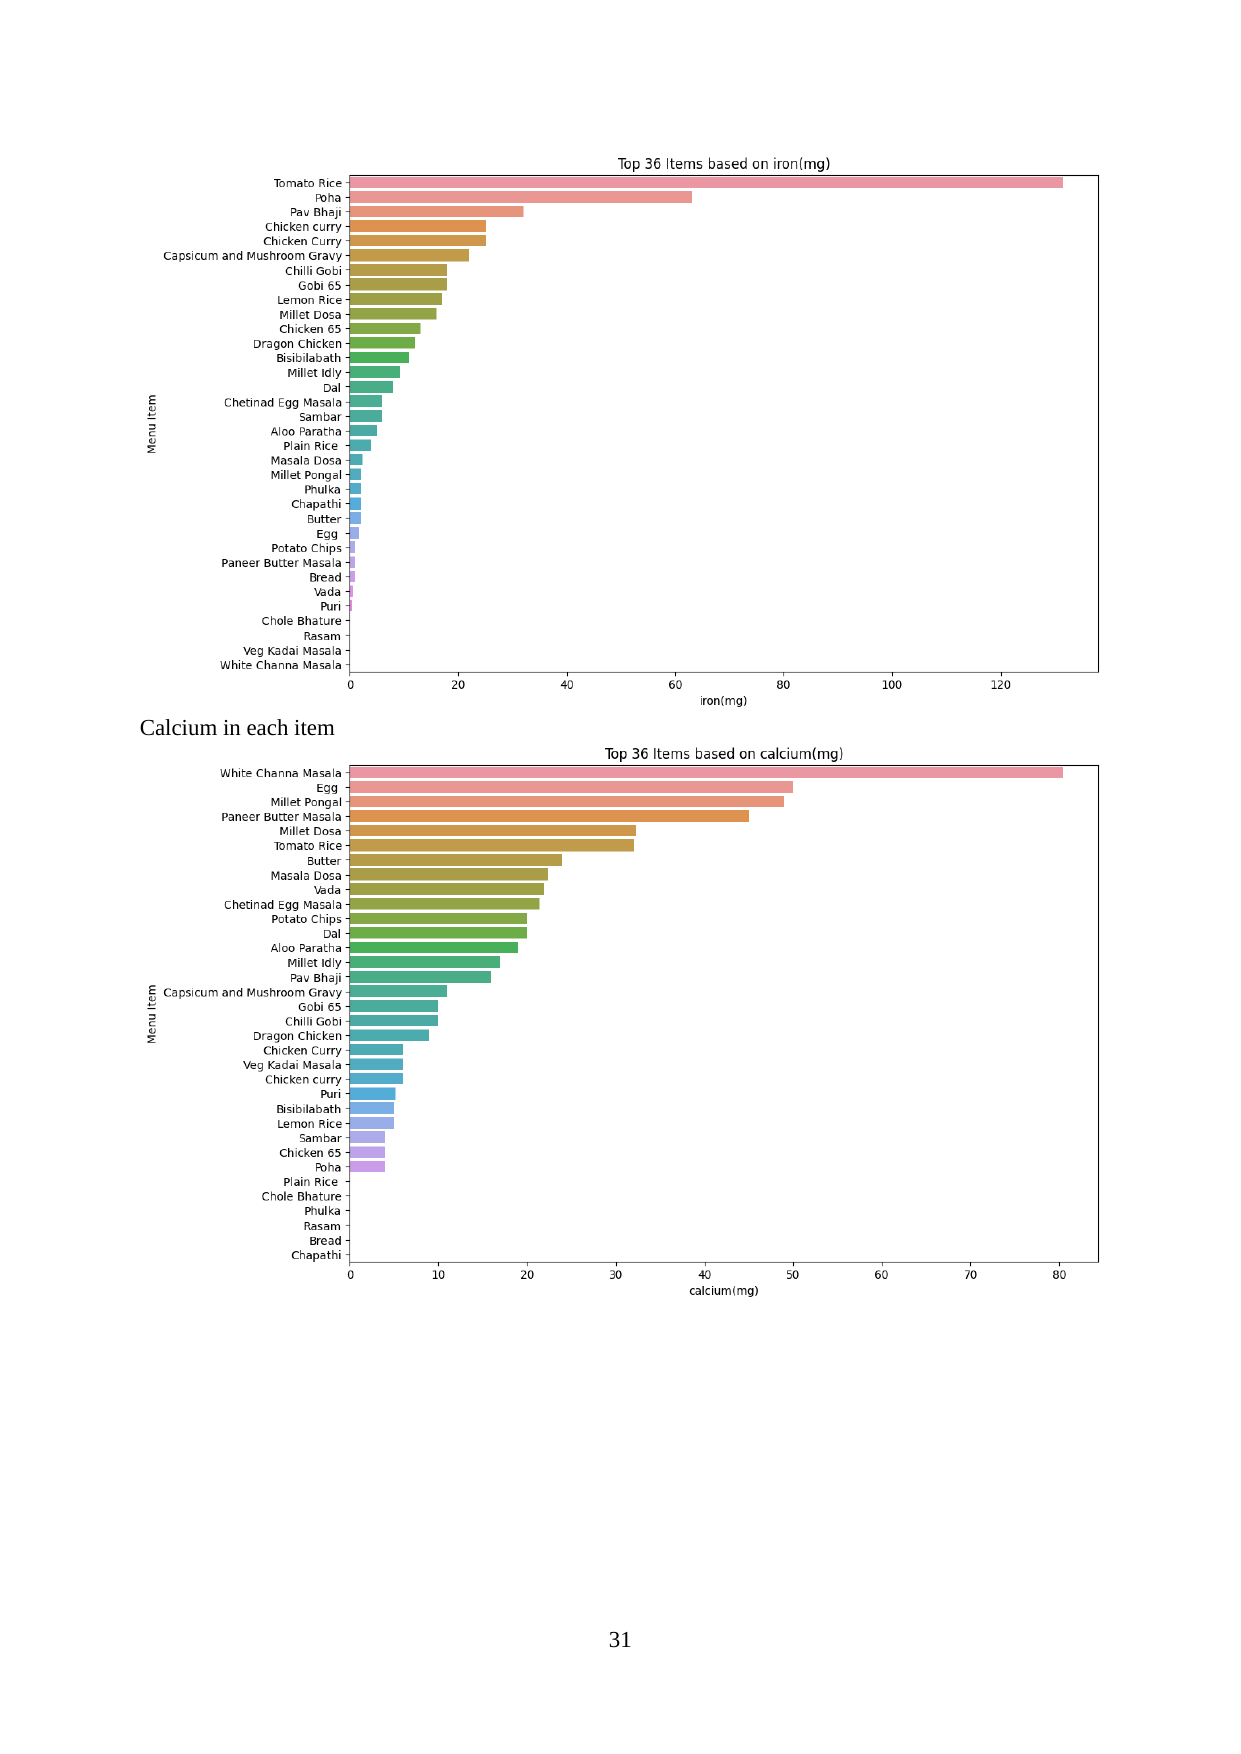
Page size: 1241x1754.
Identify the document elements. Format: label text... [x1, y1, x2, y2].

text Calcium in each item [139, 714, 1105, 740]
picture [139, 740, 1106, 1304]
picture [139, 150, 1106, 714]
